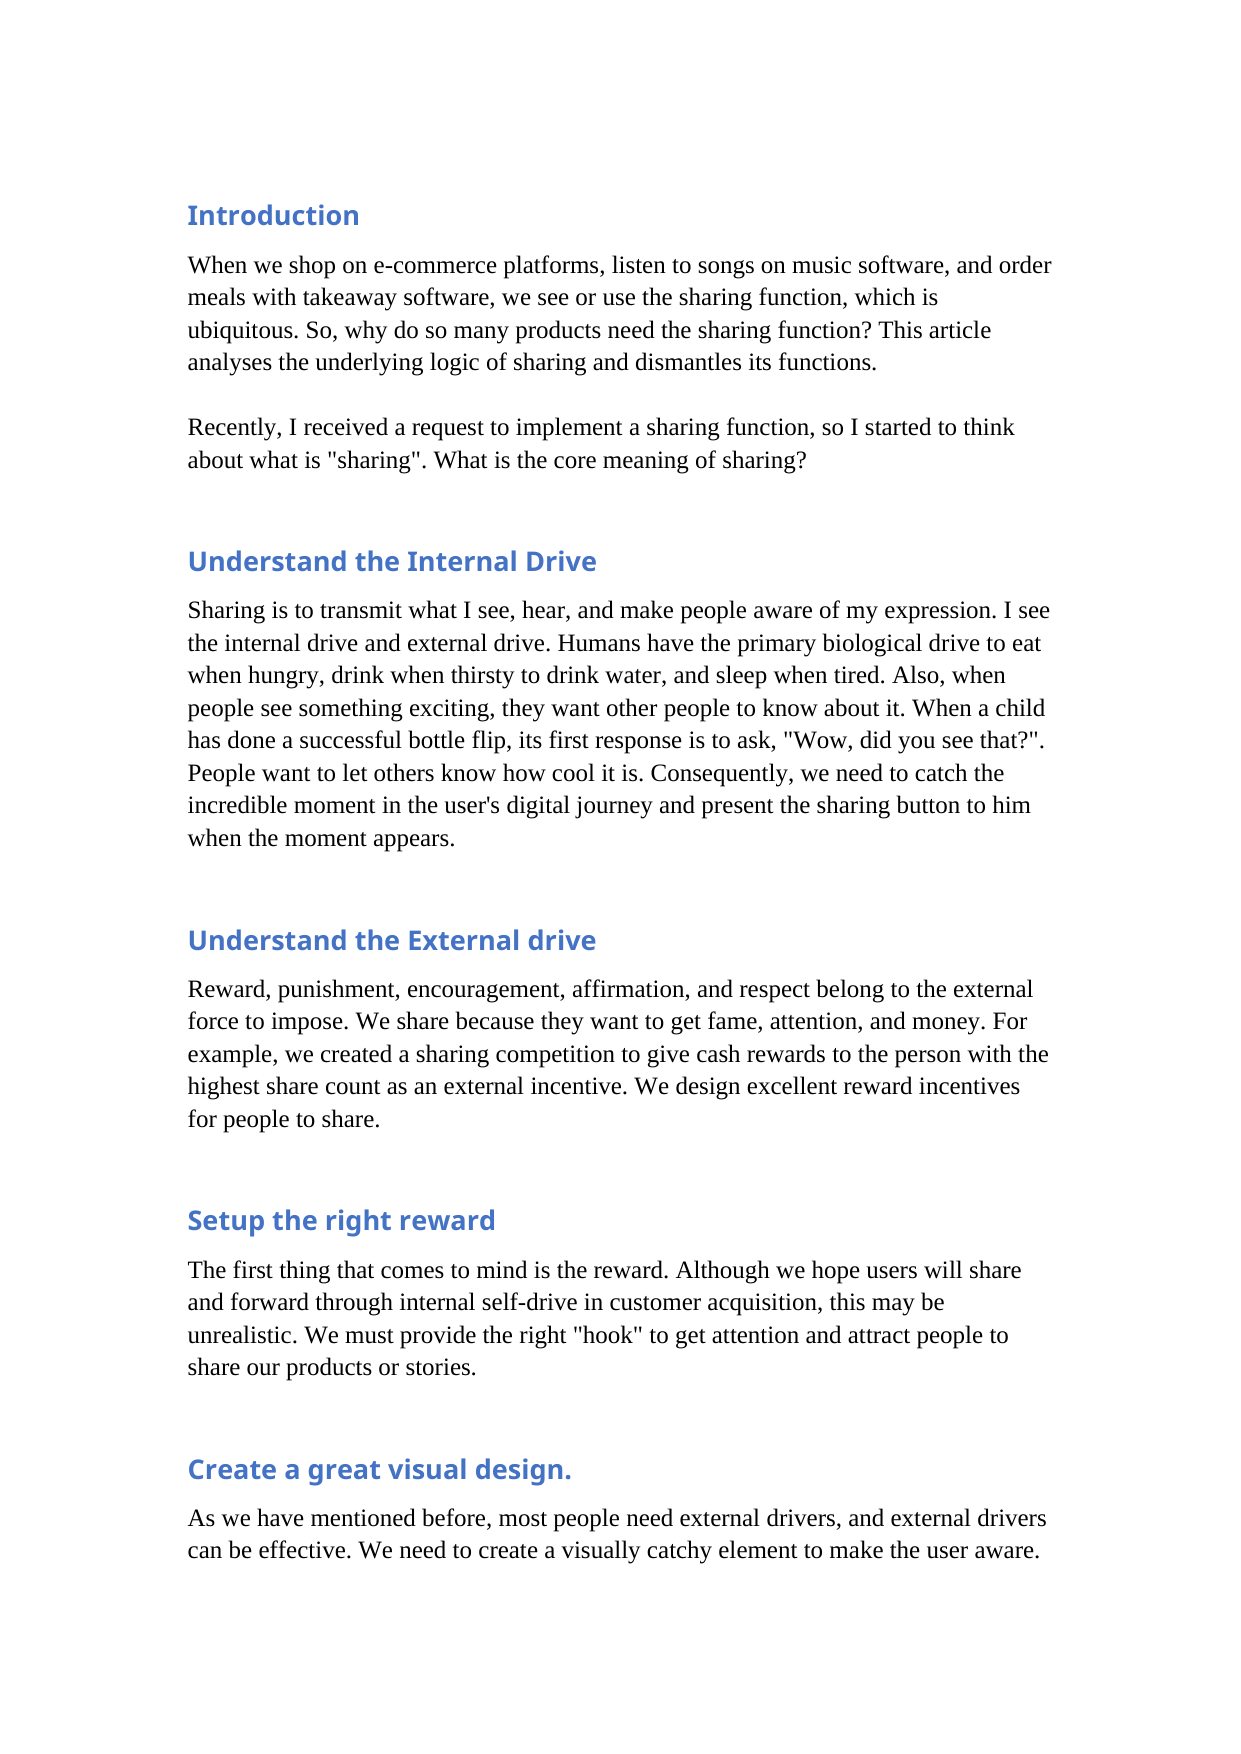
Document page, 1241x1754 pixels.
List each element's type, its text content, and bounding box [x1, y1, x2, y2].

text When we shop on e-commerce platforms, listen to songs on music software, and order meals with takeaway software, we see or use the sharing function, which is ubiquitous. So, why do so many products need the sharing function? This article analyses the underlying logic of sharing and dismantles its functions. [187, 248, 1053, 378]
text The first thing that comes to mind is the reward. Although we hope users will share and forward through internal self-drive in customer acquisition, this may be unrealistic. We must provide the right "hook" to get attention and attract people to share our products or stories. [187, 1253, 1053, 1383]
text Sharing is to transmit what I see, hear, and make people aware of my expression. I see the internal drive and external drive. Humans have the primary biological drive to eat when hungry, drink when thirsty to drink water, and sleep when tired. Also, when people see something exciting, they want other people to know about it. When a child has done a successful bottle flip, its first response is to ask, "Wow, did you see that?". People want to let others know how cool it is. Consequently, we need to catch the incredible moment in the user's digital journey and present the sharing button to him when the moment appears. [187, 594, 1053, 854]
text Reward, punishment, encouragement, affirmation, and respect belong to the external force to impose. We share because they want to get fame, attention, and money. For example, we created a sharing competition to give cash rewards to the person with the highest share count as an external incentive. We design excellent reward incentives for people to share. [187, 972, 1053, 1134]
subtitle Create a great visual design. [187, 1436, 1053, 1501]
subtitle Setup the right reward [187, 1188, 1053, 1253]
text Recently, I received a request to implement a sharing function, so I started to think about what is "sharing". What is the core meaning of sharing? [187, 410, 1053, 475]
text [187, 1501, 1053, 1566]
subtitle Understand the Internal Drive [187, 529, 1053, 594]
subtitle Introduction [187, 183, 1053, 248]
subtitle Understand the External drive [187, 907, 1053, 972]
